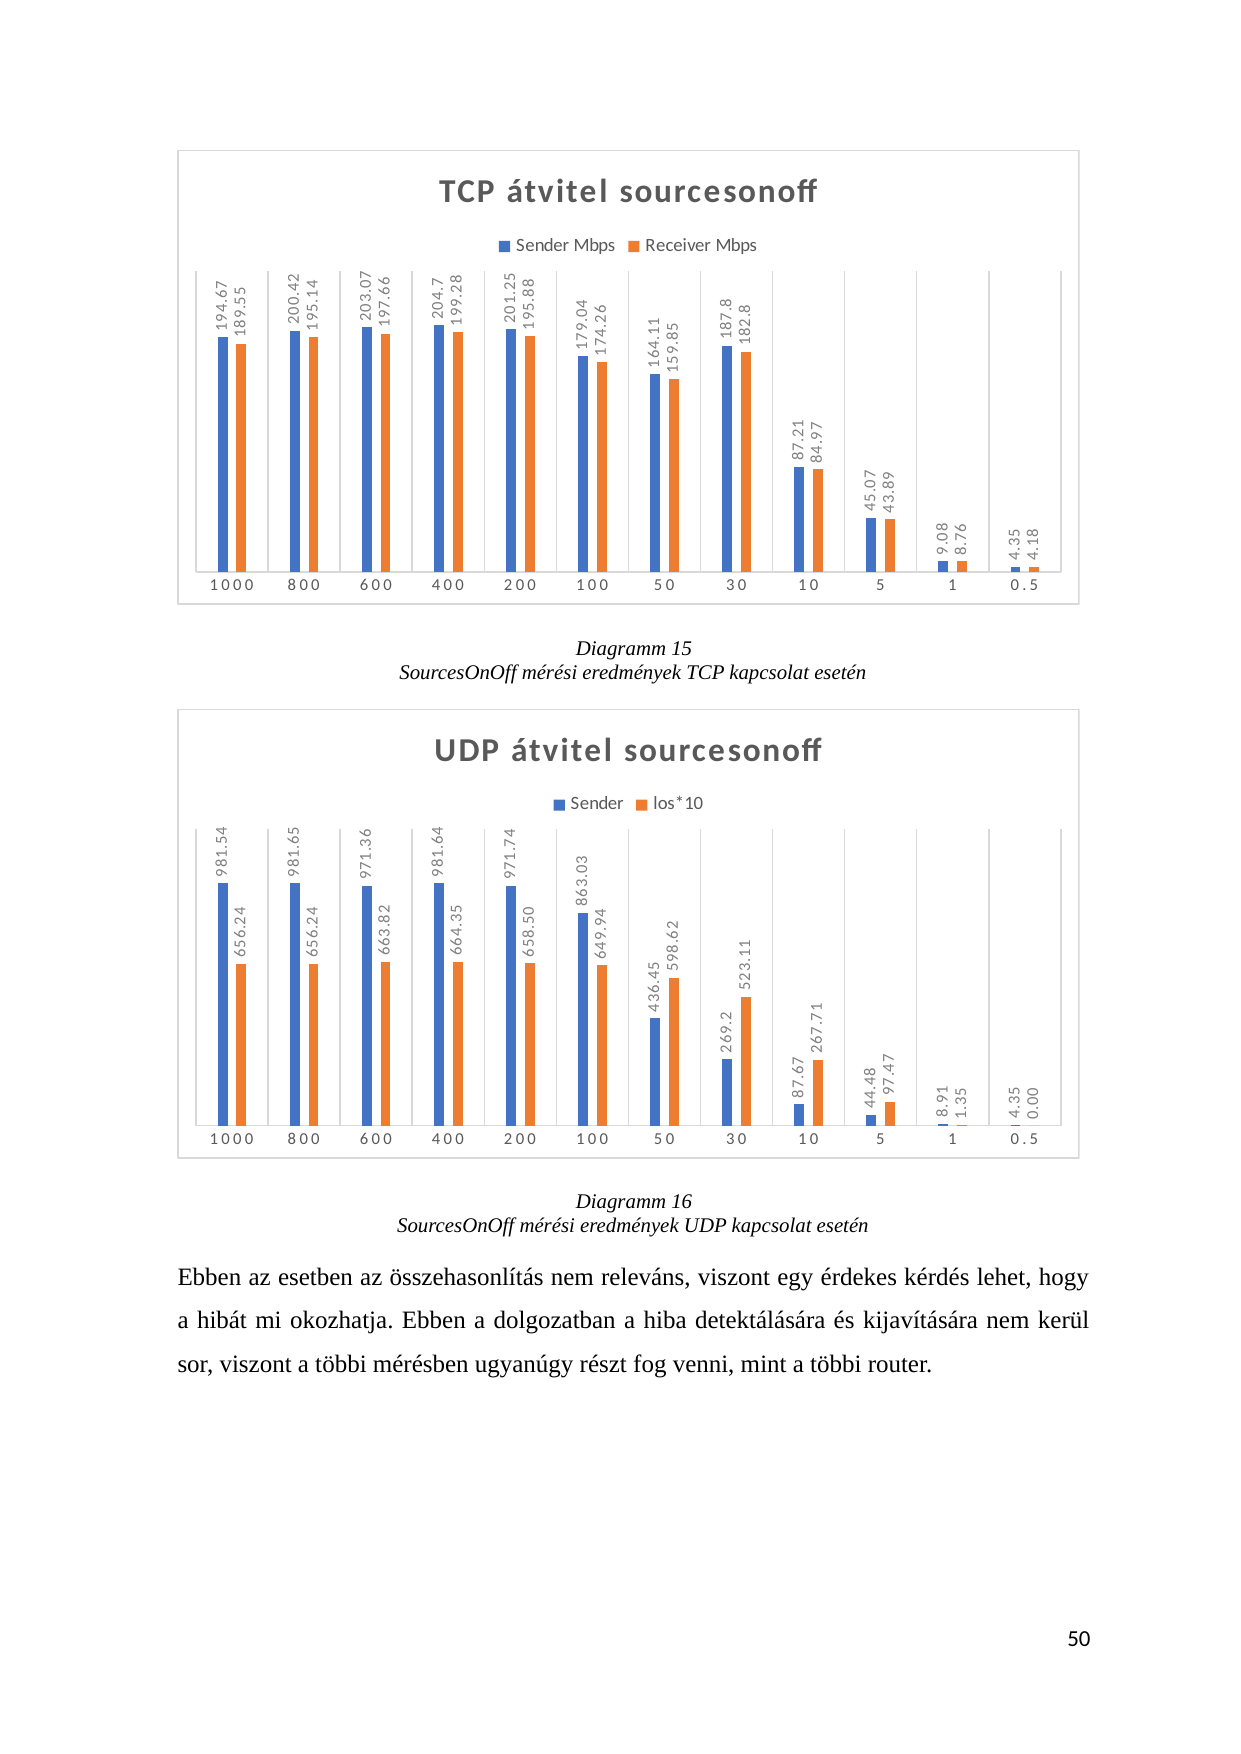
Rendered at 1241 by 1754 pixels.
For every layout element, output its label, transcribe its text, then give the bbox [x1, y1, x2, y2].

text Diagramm 15 SourcesOnOff mérési eredmények TCP kapcsolat esetén [177, 636, 1090, 684]
text Diagramm 16 SourcesOnOff mérési eredmények UDP kapcsolat esetén [177, 1189, 1090, 1237]
text Ebben az esetben az összehasonlítás nem releváns, viszont egy érdekes kérdés lehet, hogy a hibát mi okozhatja. Ebben a dolgozatban a hiba detektálására és kijavítására nem kerül sor, viszont a többi mérésben ugyanúgy részt fog venni, mint a többi router. [177, 1262, 1090, 1377]
